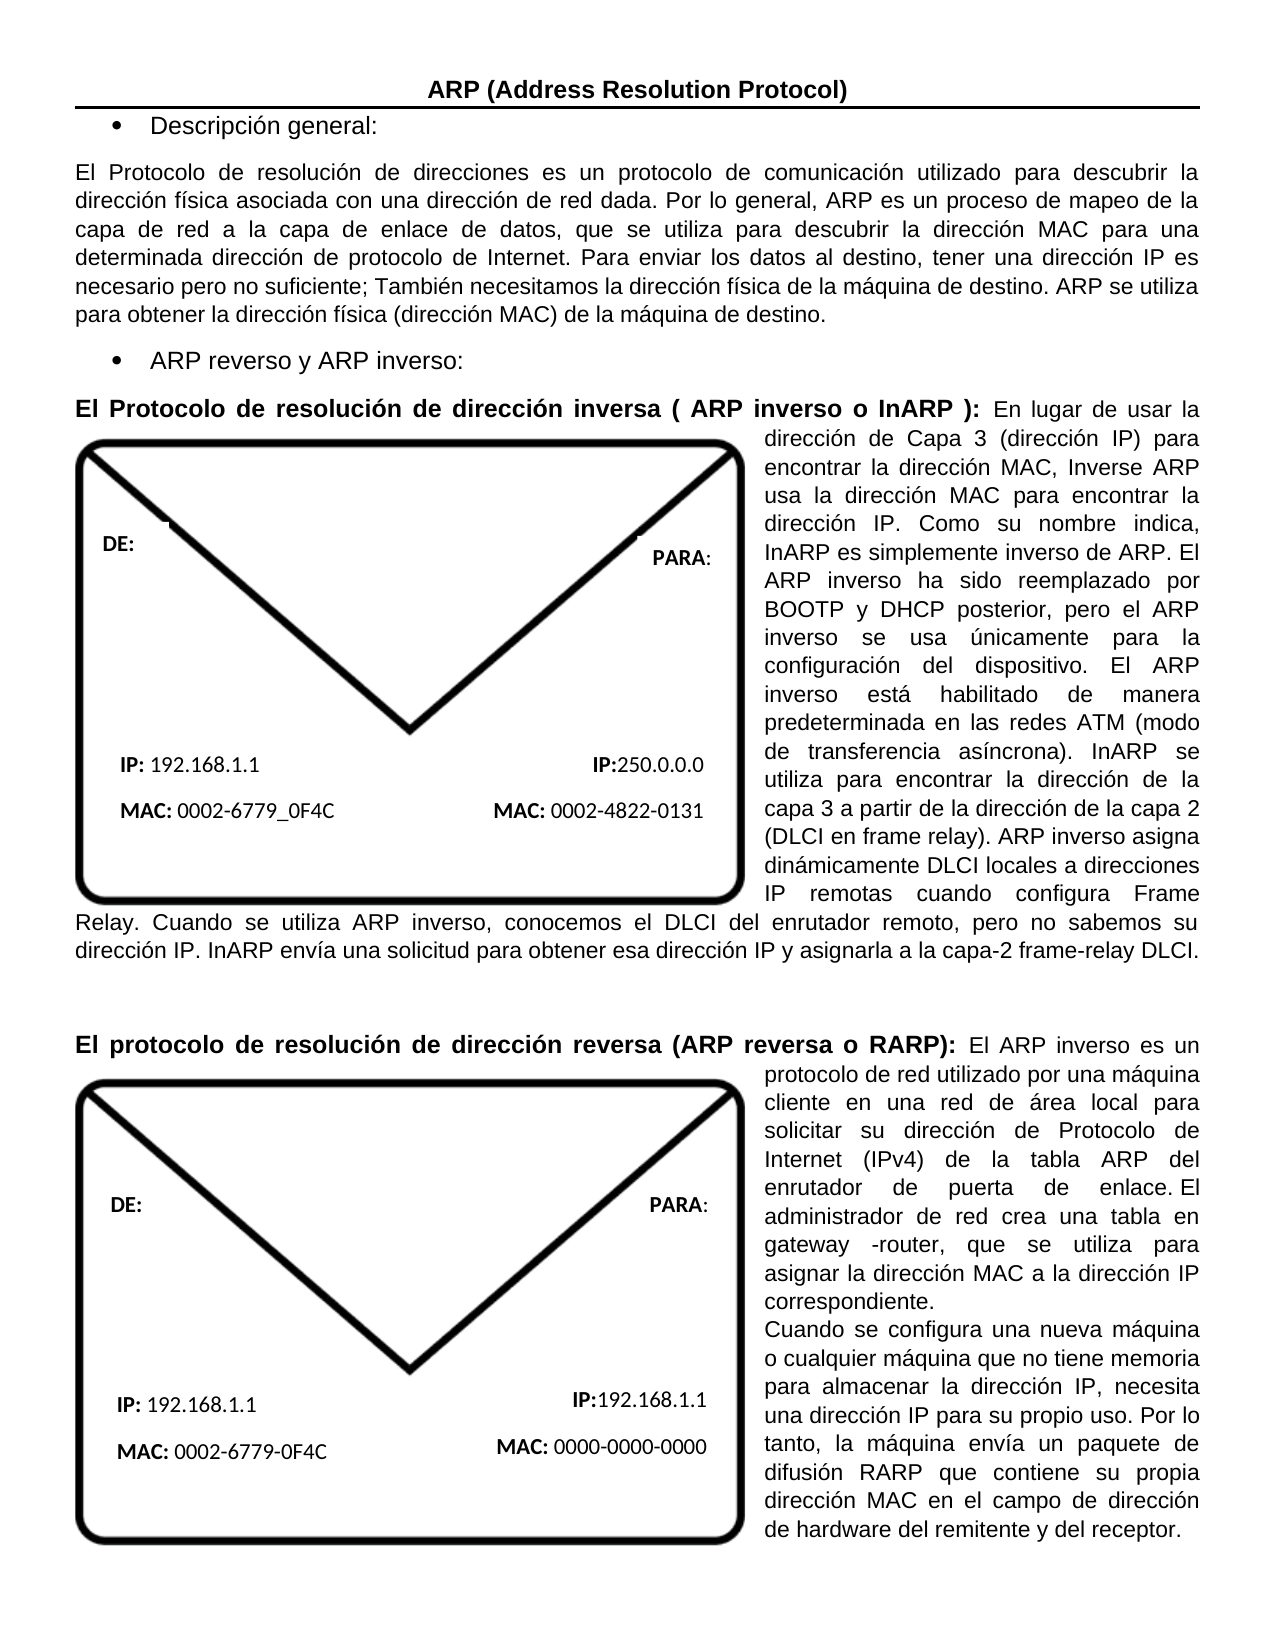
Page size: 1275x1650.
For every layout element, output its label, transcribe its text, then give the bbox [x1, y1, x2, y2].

text ARP (Address Resolution Protocol) [75, 75, 1200, 106]
list ARP reverso y ARP inverso: [112, 346, 1200, 375]
picture [75, 1078, 746, 1546]
picture [75, 438, 746, 906]
list Descripción general: [112, 111, 1200, 140]
text El Protocolo de resolución de direcciones es un protocolo de comunicación utilizado para descubrir la dirección física asociada con una dirección de red dada. Por lo general, ARP es un proceso de mapeo de la capa de red a la capa de enlace de datos, que se utiliza para descubrir la dirección MAC para una determinada dirección de protocolo de Internet. Para enviar los datos al destino, tener una dirección IP es necesario pero no suficiente; También necesitamos la dirección física de la máquina de destino. ARP se utiliza para obtener la dirección física (dirección MAC) de la máquina de destino. [75, 159, 1200, 328]
